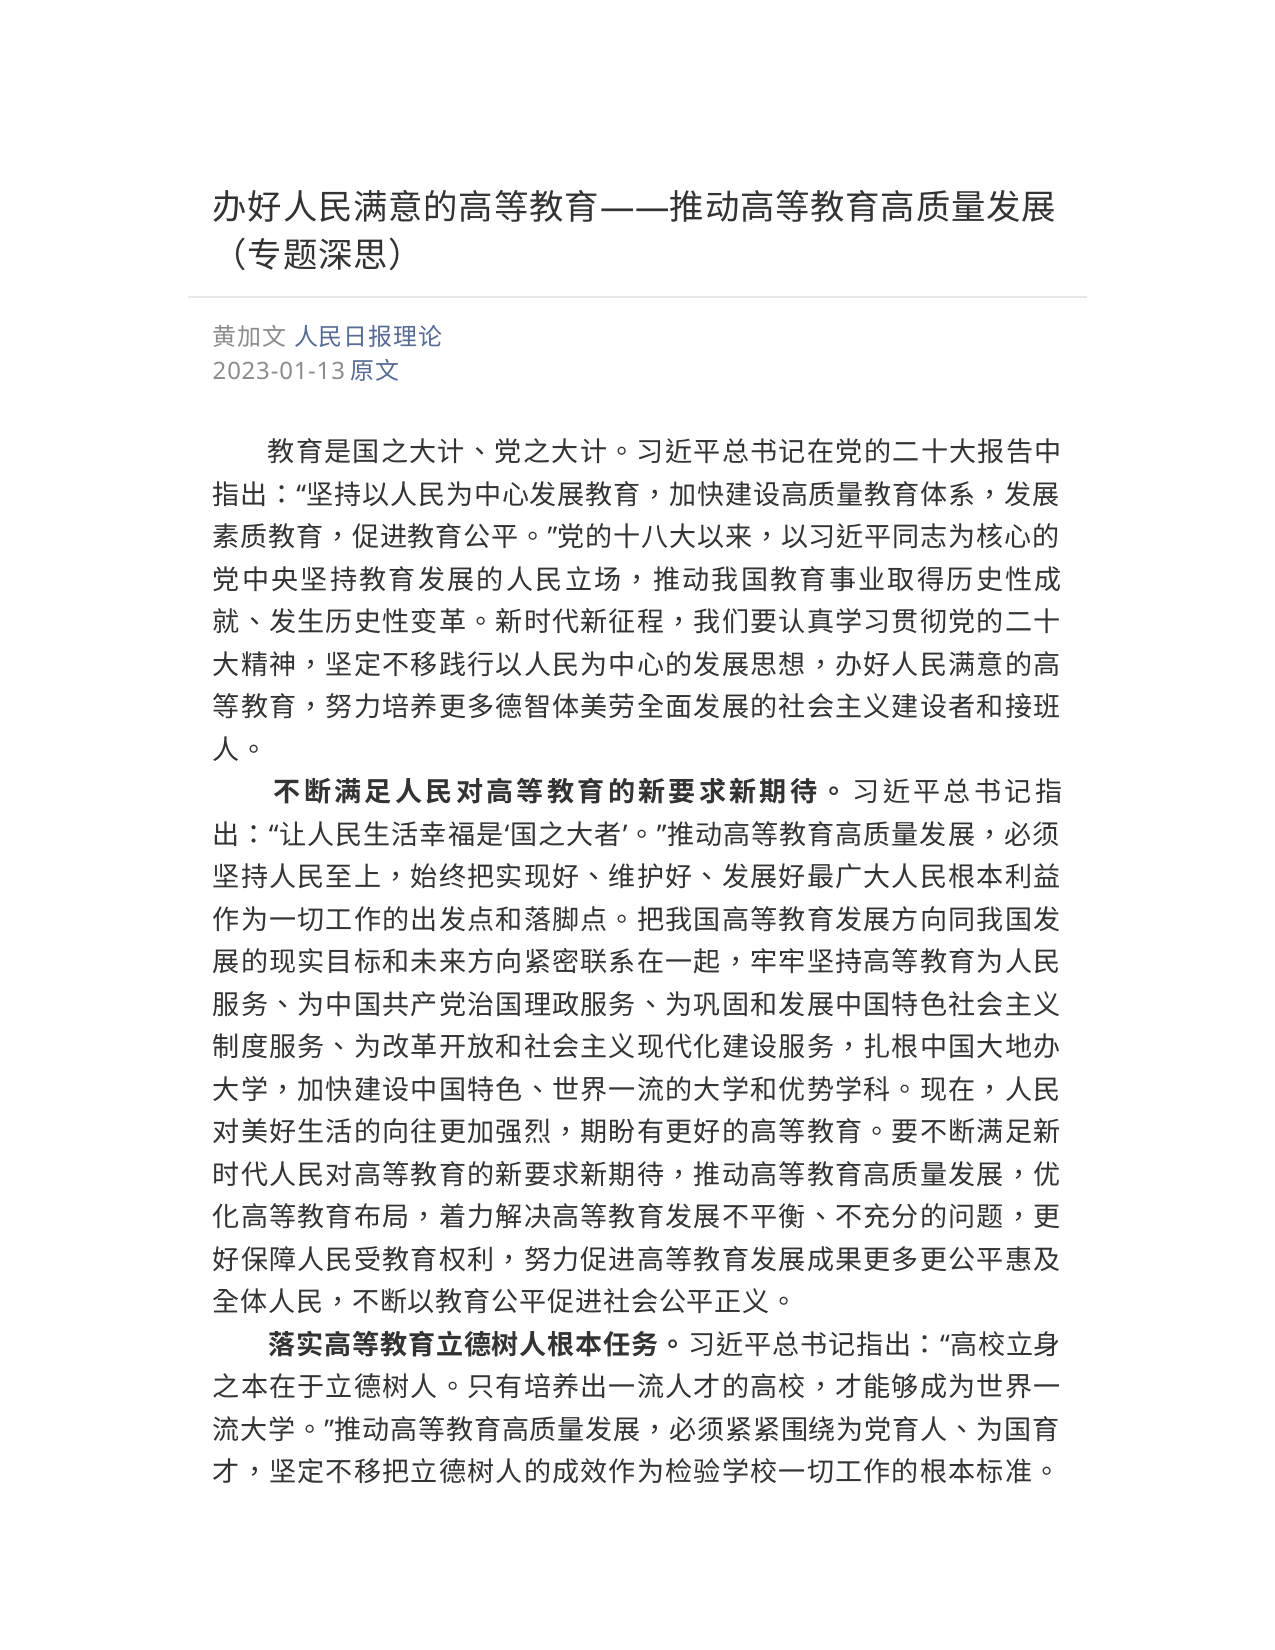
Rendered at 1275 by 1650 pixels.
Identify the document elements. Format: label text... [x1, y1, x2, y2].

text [212, 1319, 1062, 1496]
text 教育是国之大计、党之大计。习近平总书记在党的二十大报告中指出：“坚持以人民为中心发展教育，加快建设高质量教育体系，发展素质教育，促进教育公平。”党的十八大以来，以习近平同志为核心的党中央坚持教育发展的人民立场，推动我国教育事业取得历史性成就、发生历史性变革。新时代新征程，我们要认真学习贯彻党的二十大精神，坚定不移践行以人民为中心的发展思想，办好人民满意的高等教育，努力培养更多德智体美劳全面发展的社会主义建设者和接班人。 [212, 421, 1062, 767]
text 2023-01-13原文 发表于 [212, 352, 1062, 386]
title 办好人民满意的高等教育——推动高等教育高质量发展（专题深思） [187, 150, 1087, 298]
text 不断满足人民对高等教育的新要求新期待。习近平总书记指出：“让人民生活幸福是‘国之大者’。”推动高等教育高质量发展，必须坚持人民至上，始终把实现好、维护好、发展好最广大人民根本利益作为一切工作的出发点和落脚点。把我国高等教育发展方向同我国发展的现实目标和未来方向紧密联系在一起，牢牢坚持高等教育为人民服务、为中国共产党治国理政服务、为巩固和发展中国特色社会主义制度服务、为改革开放和社会主义现代化建设服务，扎根中国大地办大学，加快建设中国特色、世界一流的大学和优势学科。现在，人民对美好生活的向往更加强烈，期盼有更好的高等教育。要不断满足新时代人民对高等教育的新要求新期待，推动高等教育高质量发展，优化高等教育布局，着力解决高等教育发展不平衡、不充分的问题，更好保障人民受教育权利，努力促进高等教育发展成果更多更公平惠及全体人民，不断以教育公平促进社会公平正义。 [212, 767, 1062, 1319]
list 黄加文 人民日报理论 [212, 320, 1062, 352]
